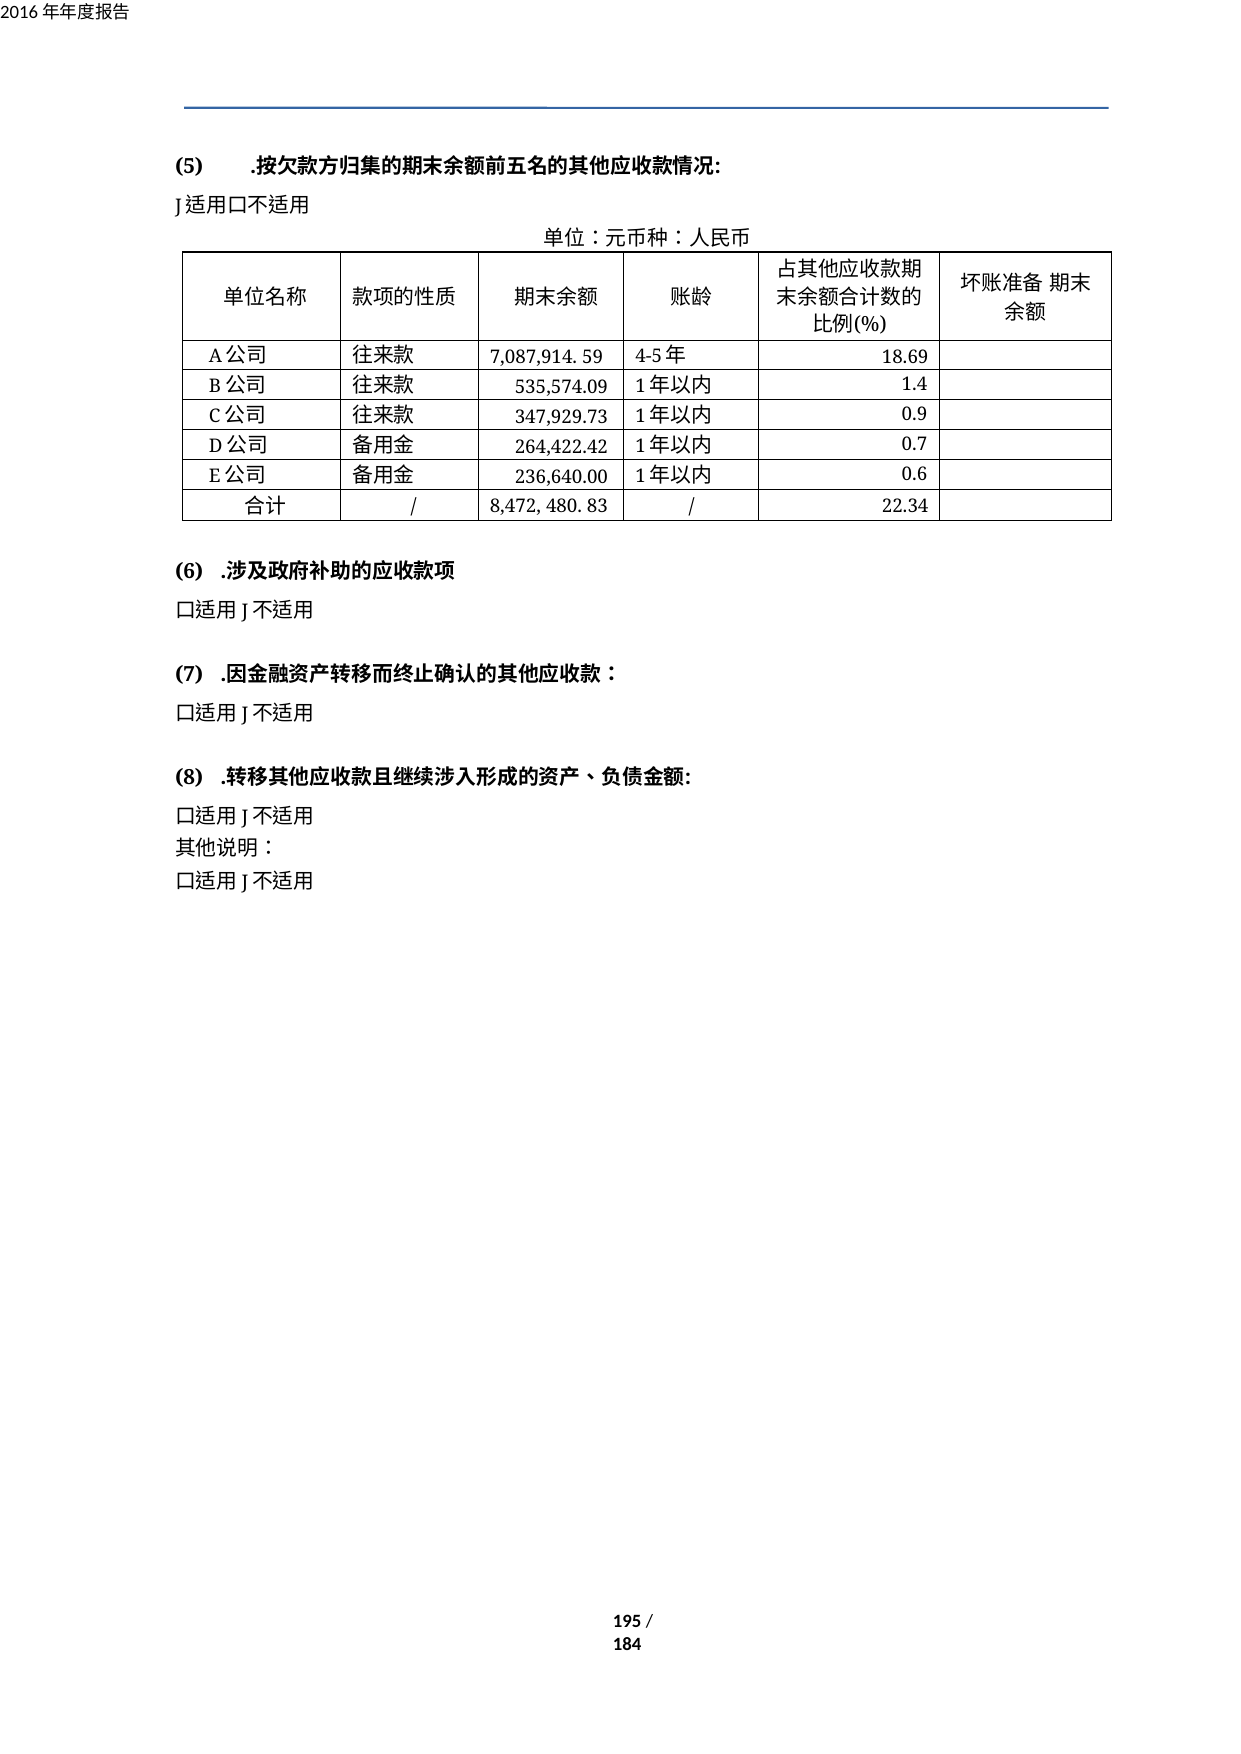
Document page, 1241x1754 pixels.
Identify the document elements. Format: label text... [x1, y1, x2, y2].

text J适用口不适用 [175, 190, 1119, 219]
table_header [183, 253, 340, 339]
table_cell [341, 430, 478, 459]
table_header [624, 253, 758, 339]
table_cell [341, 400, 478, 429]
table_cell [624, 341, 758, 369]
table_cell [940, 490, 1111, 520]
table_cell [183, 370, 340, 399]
text 口适用J不适用 [175, 801, 1119, 829]
text 口适用J不适用 [175, 595, 1119, 624]
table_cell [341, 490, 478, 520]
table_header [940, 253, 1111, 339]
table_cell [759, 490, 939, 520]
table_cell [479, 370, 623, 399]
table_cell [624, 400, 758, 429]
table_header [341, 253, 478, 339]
list .转移其他应收款且继续涉入形成的资产、负债金额: [175, 762, 1119, 790]
text 单位：元币种：人民币 [175, 223, 1119, 251]
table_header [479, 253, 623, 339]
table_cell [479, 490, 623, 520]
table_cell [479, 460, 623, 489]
list .因金融资产转移而终止确认的其他应收款： [175, 659, 1119, 688]
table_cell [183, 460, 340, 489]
text 其他说明： [175, 833, 1119, 862]
text 口适用J不适用 [175, 698, 1119, 726]
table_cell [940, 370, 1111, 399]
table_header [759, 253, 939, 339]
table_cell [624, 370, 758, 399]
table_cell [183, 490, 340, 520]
list .按欠款方归集的期末余额前五名的其他应收款情况: [175, 152, 1119, 180]
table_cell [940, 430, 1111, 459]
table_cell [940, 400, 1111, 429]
list .涉及政府补助的应收款项 [175, 556, 1119, 585]
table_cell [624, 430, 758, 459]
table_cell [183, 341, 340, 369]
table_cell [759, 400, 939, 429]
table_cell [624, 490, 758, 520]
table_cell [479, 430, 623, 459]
text 口适用J不适用 [175, 866, 1119, 894]
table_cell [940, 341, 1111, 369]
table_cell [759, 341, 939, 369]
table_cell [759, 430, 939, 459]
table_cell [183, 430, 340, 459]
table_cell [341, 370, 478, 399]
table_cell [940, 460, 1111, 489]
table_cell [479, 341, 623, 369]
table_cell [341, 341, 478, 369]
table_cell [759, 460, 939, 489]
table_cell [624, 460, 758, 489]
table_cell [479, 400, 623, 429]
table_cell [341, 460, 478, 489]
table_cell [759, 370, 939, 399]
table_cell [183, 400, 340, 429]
